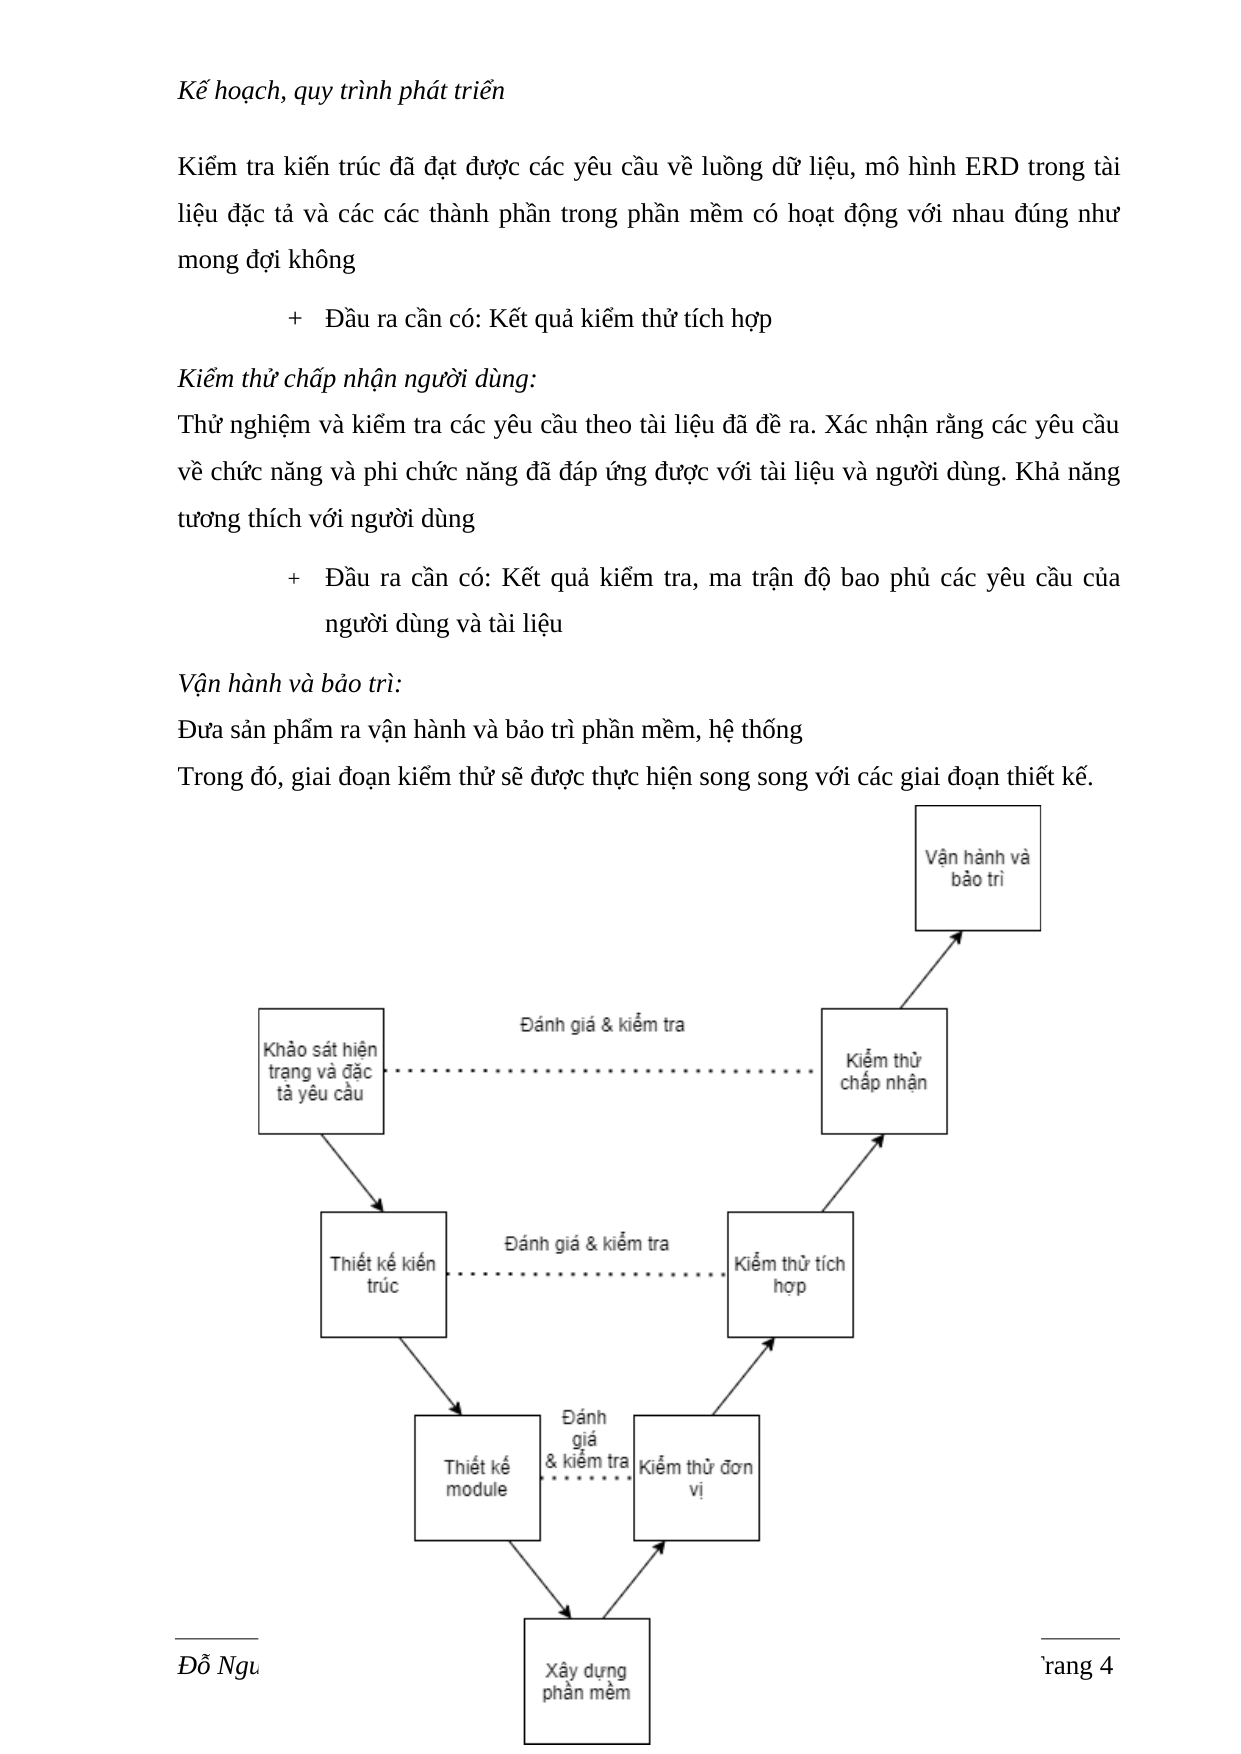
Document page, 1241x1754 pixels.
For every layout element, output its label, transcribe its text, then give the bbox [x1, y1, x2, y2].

text Đưa sản phẩm ra vận hành và bảo trì phần mềm, hệ thống [177, 713, 1122, 744]
text Trong đó, giai đoạn kiểm thử sẽ được thực hiện song song với các giai đoạn thiết kế. [177, 760, 1122, 791]
text Kiểm tra kiến trúc đã đạt được các yêu cầu về luồng dữ liệu, mô hình ERD trong tài liệu đặc tả và các các thành phần trong phần mềm có hoạt động với nhau đúng như mong đợi không [177, 150, 1122, 274]
text Thử nghiệm và kiểm tra các yêu cầu theo tài liệu đã đề ra. Xác nhận rằng các yêu cầu về chức năng và phi chức năng đã đáp ứng được với tài liệu và người dùng. Khả năng tương thích với người dùng [177, 408, 1122, 533]
picture [258, 805, 1042, 1745]
text Đầu ra cần có: Kết quả kiểm thử tích hợp [287, 302, 1122, 334]
text Vận hành và bảo trì: [177, 667, 1122, 698]
text Đầu ra cần có: Kết quả kiểm tra, ma trận độ bao phủ các yêu cầu của người dùng và tài liệu [287, 561, 1122, 639]
text Kiểm thử chấp nhận người dùng: [177, 362, 1122, 393]
